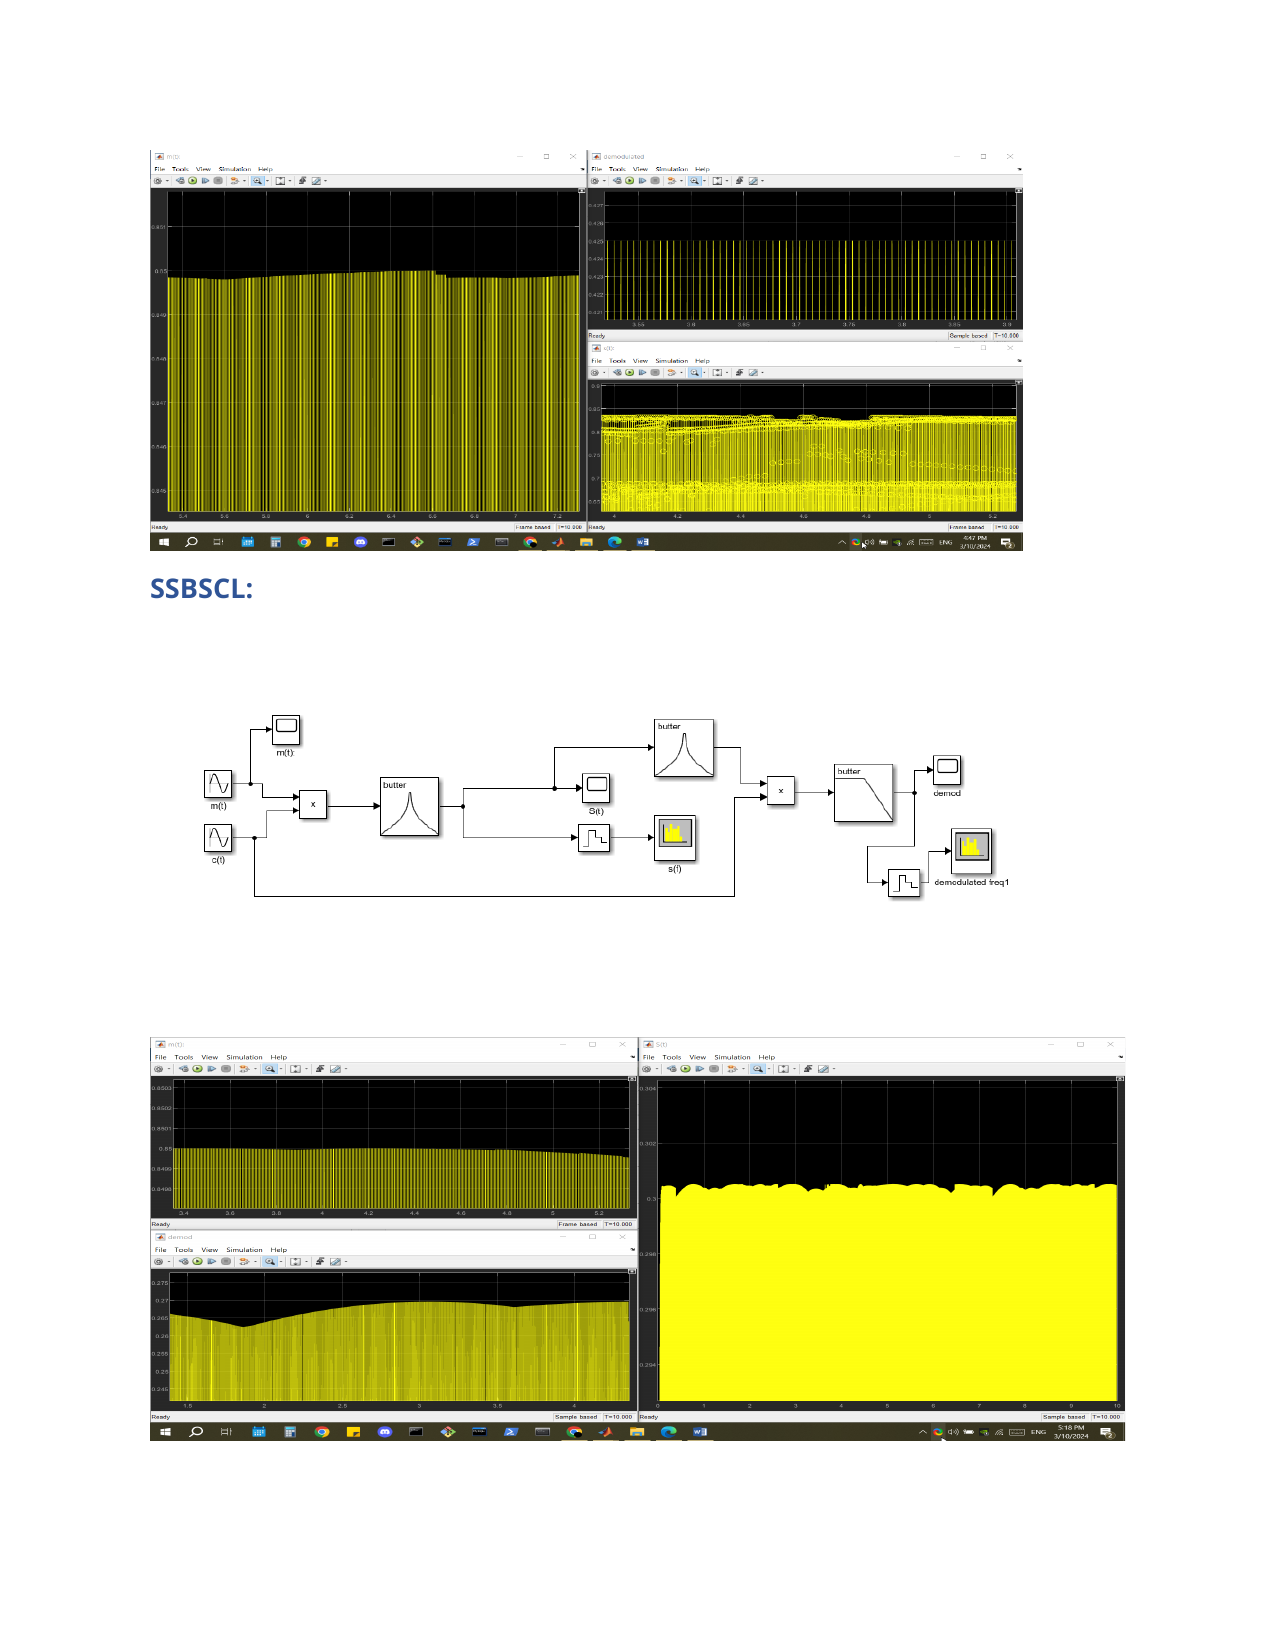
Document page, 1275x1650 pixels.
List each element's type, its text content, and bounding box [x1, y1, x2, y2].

picture [150, 656, 1124, 1019]
subtitle SSBSCL: [150, 570, 1125, 607]
picture [150, 150, 1023, 551]
picture [150, 1037, 1125, 1441]
